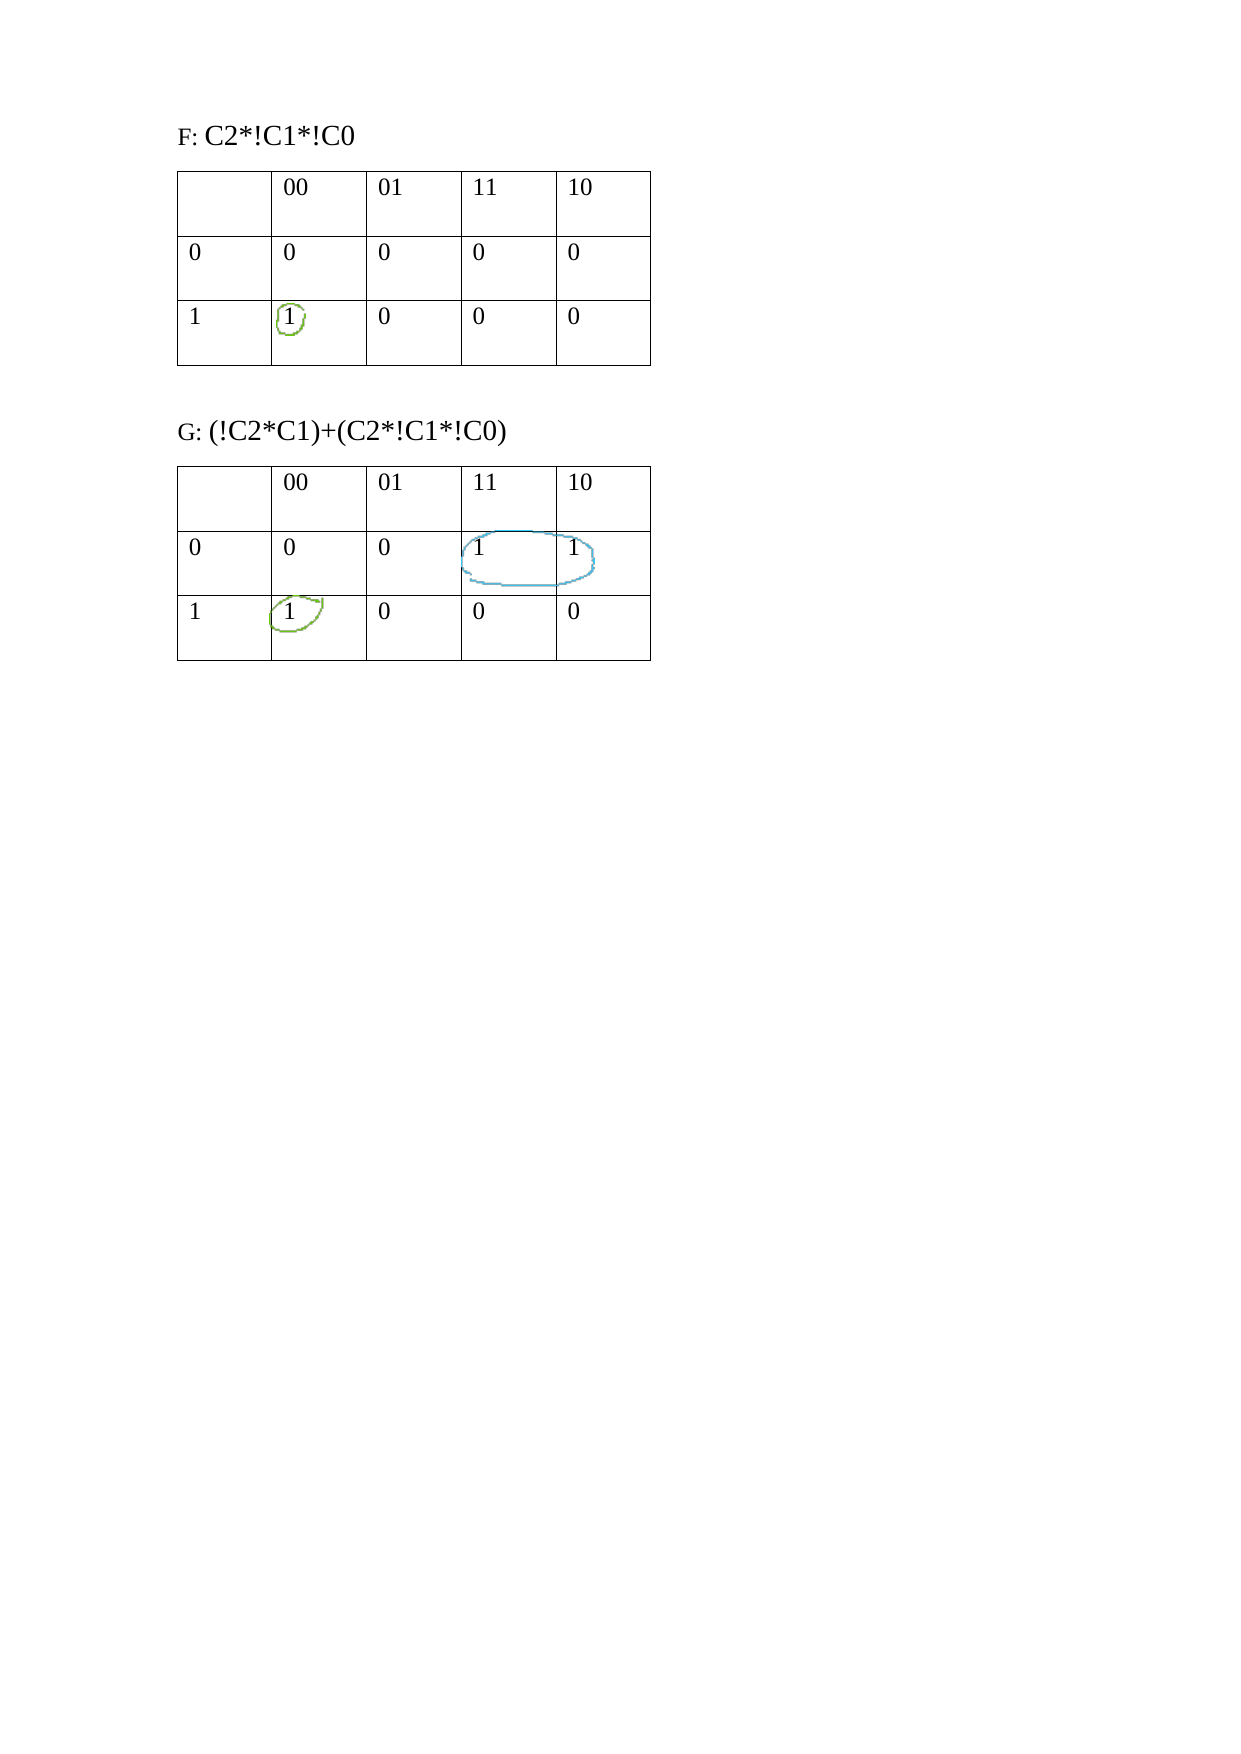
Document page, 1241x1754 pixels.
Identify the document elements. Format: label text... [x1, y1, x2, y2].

table_cell 0 [557, 596, 650, 660]
table_cell 1 [178, 301, 271, 365]
table_cell 0 [462, 301, 556, 365]
table_cell 0 [367, 532, 461, 595]
table_header 01 [367, 467, 461, 531]
table_cell 0 [462, 596, 556, 660]
table_cell 1 [557, 532, 650, 595]
table_cell 0 [557, 301, 650, 365]
table_cell 0 [367, 596, 461, 660]
table_header 11 [462, 172, 556, 236]
table_header [178, 172, 271, 236]
table_header 01 [367, 172, 461, 236]
table_cell 1 [178, 596, 271, 660]
table_cell 0 [272, 532, 366, 595]
text G: (!C2*C1)+(C2*!C1*!C0) [177, 413, 1152, 447]
table_header 00 [272, 172, 366, 236]
picture [276, 303, 306, 336]
table_cell 0 [367, 237, 461, 300]
picture [461, 530, 595, 588]
table_header 10 [557, 172, 650, 236]
table_header 00 [272, 467, 366, 531]
table_cell 0 [557, 237, 650, 300]
table_cell 0 [178, 532, 271, 595]
table_cell 0 [178, 237, 271, 300]
text F: C2*!C1*!C0 [177, 118, 1152, 152]
table_cell 1 [272, 596, 366, 660]
table_header 10 [557, 467, 650, 531]
table_header [178, 467, 271, 531]
picture [269, 595, 325, 634]
table_cell 0 [462, 237, 556, 300]
table_cell 1 [272, 301, 366, 365]
table_cell 0 [367, 301, 461, 365]
table_cell 0 [272, 237, 366, 300]
table_header 11 [462, 467, 556, 530]
